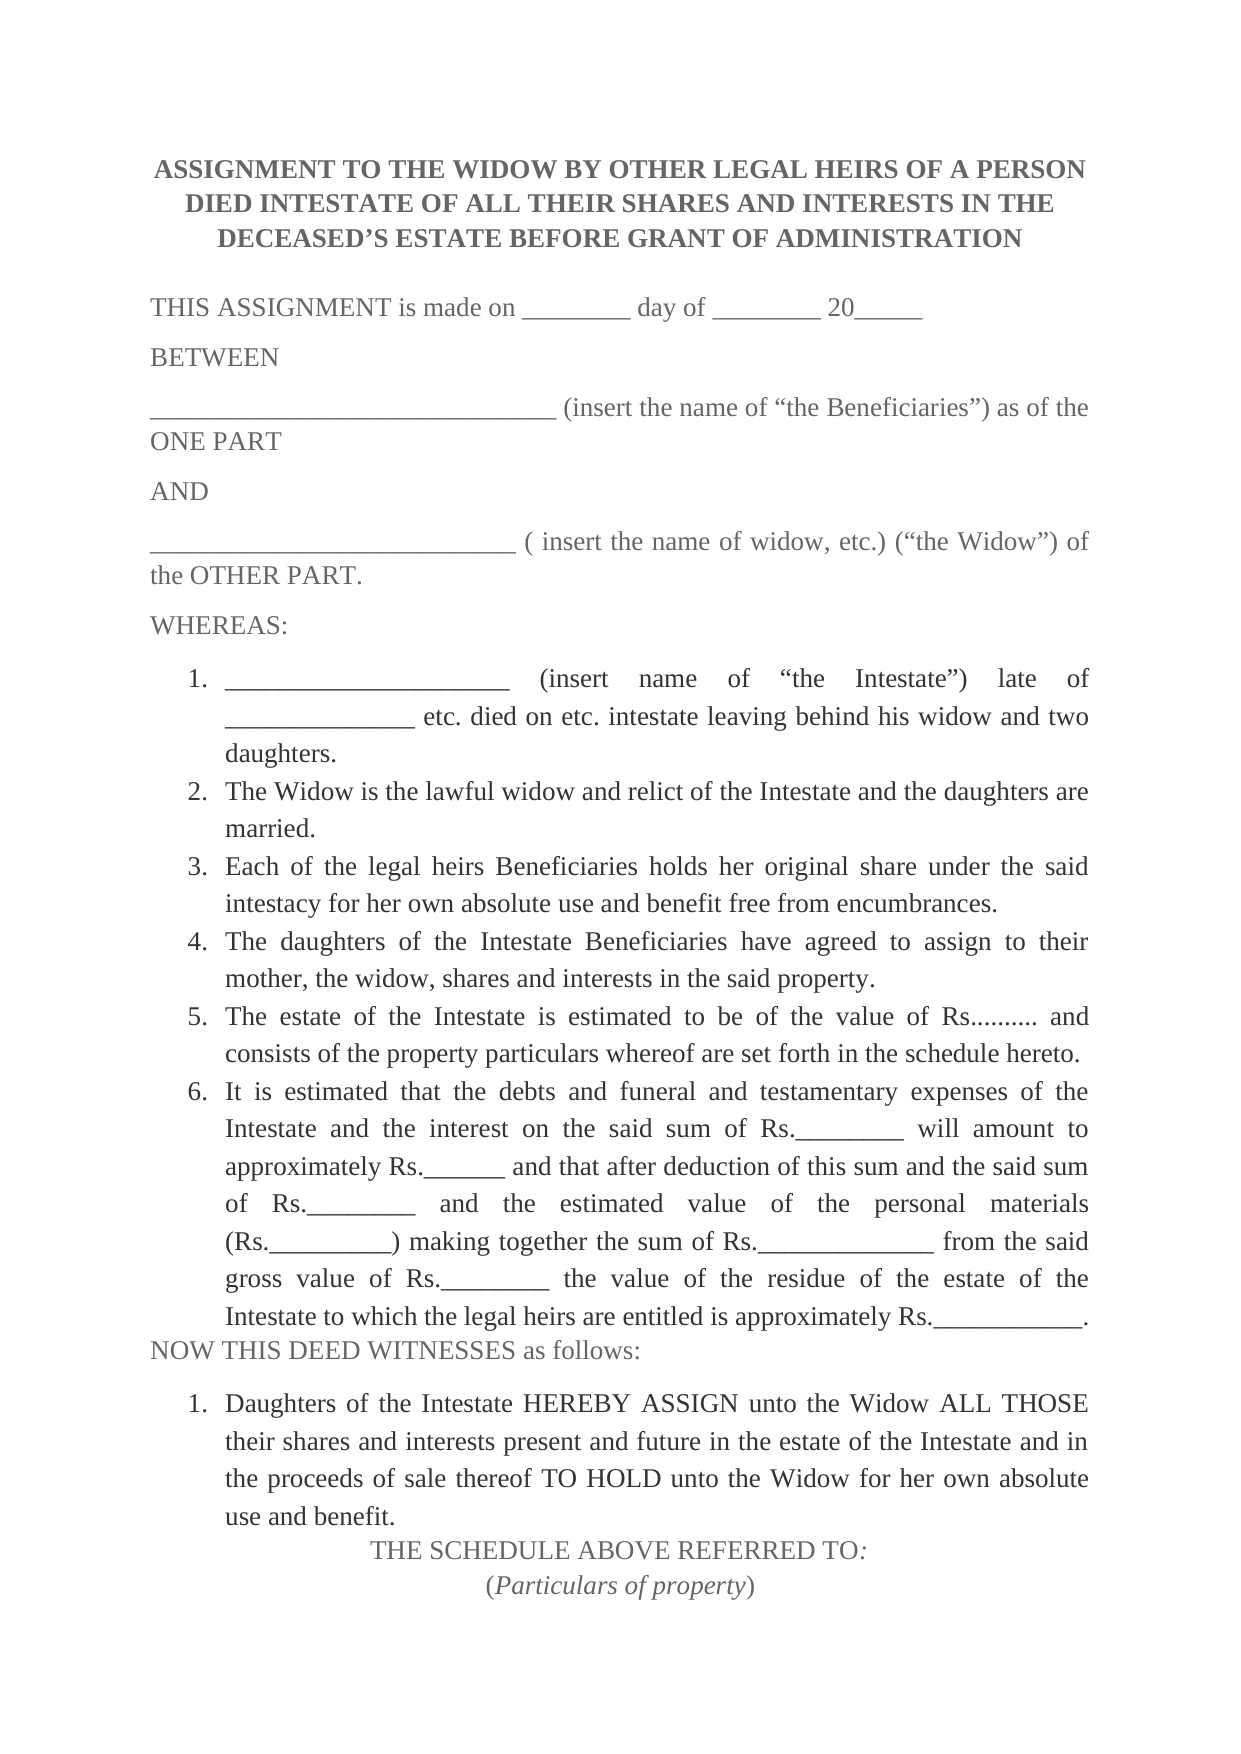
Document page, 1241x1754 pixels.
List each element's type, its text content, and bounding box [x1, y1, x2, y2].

text AND [150, 472, 1090, 506]
list The Widow is the lawful widow and relict of the Intestate and the daughters are married. [187, 769, 1090, 844]
list The estate of the Intestate is estimated to be of the value of Rs.......... and consists of the property particulars whereof are set forth in the schedule hereto. [187, 994, 1090, 1069]
text ___________________________ ( insert the name of widow, etc.) (“the Widow”) of the OTHER PART. [150, 522, 1090, 591]
list It is estimated that the debts and funeral and testamentary expenses of the Intestate and the interest on the said sum of Rs.________ will amount to approximately Rs.______ and that after deduction of this sum and the said sum of Rs.________ and the estimated value of the personal materials (Rs._________) making together the sum of Rs._____________ from the said gross value of Rs.________ the value of the residue of the estate of the Intestate to which the legal heirs are entitled is approximately Rs.___________. [187, 1069, 1090, 1331]
text ASSIGNMENT TO THE WIDOW BY OTHER LEGAL HEIRS OF A PERSON DIED INTESTATE OF ALL THEIR SHARES AND INTERESTS IN THE DECEASED’S ESTATE BEFORE GRANT OF ADMINISTRATION [150, 150, 1090, 253]
list _____________________ (insert name of “the Intestate”) late of ______________ etc. died on etc. intestate leaving behind his widow and two daughters. [187, 656, 1090, 769]
list The daughters of the Intestate Beneficiaries have agreed to assign to their mother, the widow, shares and interests in the said property. [187, 919, 1090, 994]
list Each of the legal heirs Beneficiaries holds her original share under the said intestacy for her own absolute use and benefit free from encumbrances. [187, 844, 1090, 919]
text BETWEEN [150, 337, 1090, 372]
text WHEREAS: [150, 606, 1090, 641]
list Daughters of the Intestate HEREBY ASSIGN unto the Widow ALL THOSE their shares and interests present and future in the estate of the Intestate and in the proceeds of sale thereof TO HOLD unto the Widow for her own absolute use and benefit. [187, 1381, 1090, 1531]
text THIS ASSIGNMENT is made on ________ day of ________ 20_____ [150, 287, 1090, 322]
text ______________________________ (insert the name of “the Beneficiaries”) as of the ONE PART [150, 387, 1090, 456]
text (Particulars of property) [150, 1566, 1090, 1600]
text NOW THIS DEED WITNESSES as follows: [150, 1331, 1090, 1366]
text THE SCHEDULE ABOVE REFERRED TO: [150, 1531, 1090, 1566]
